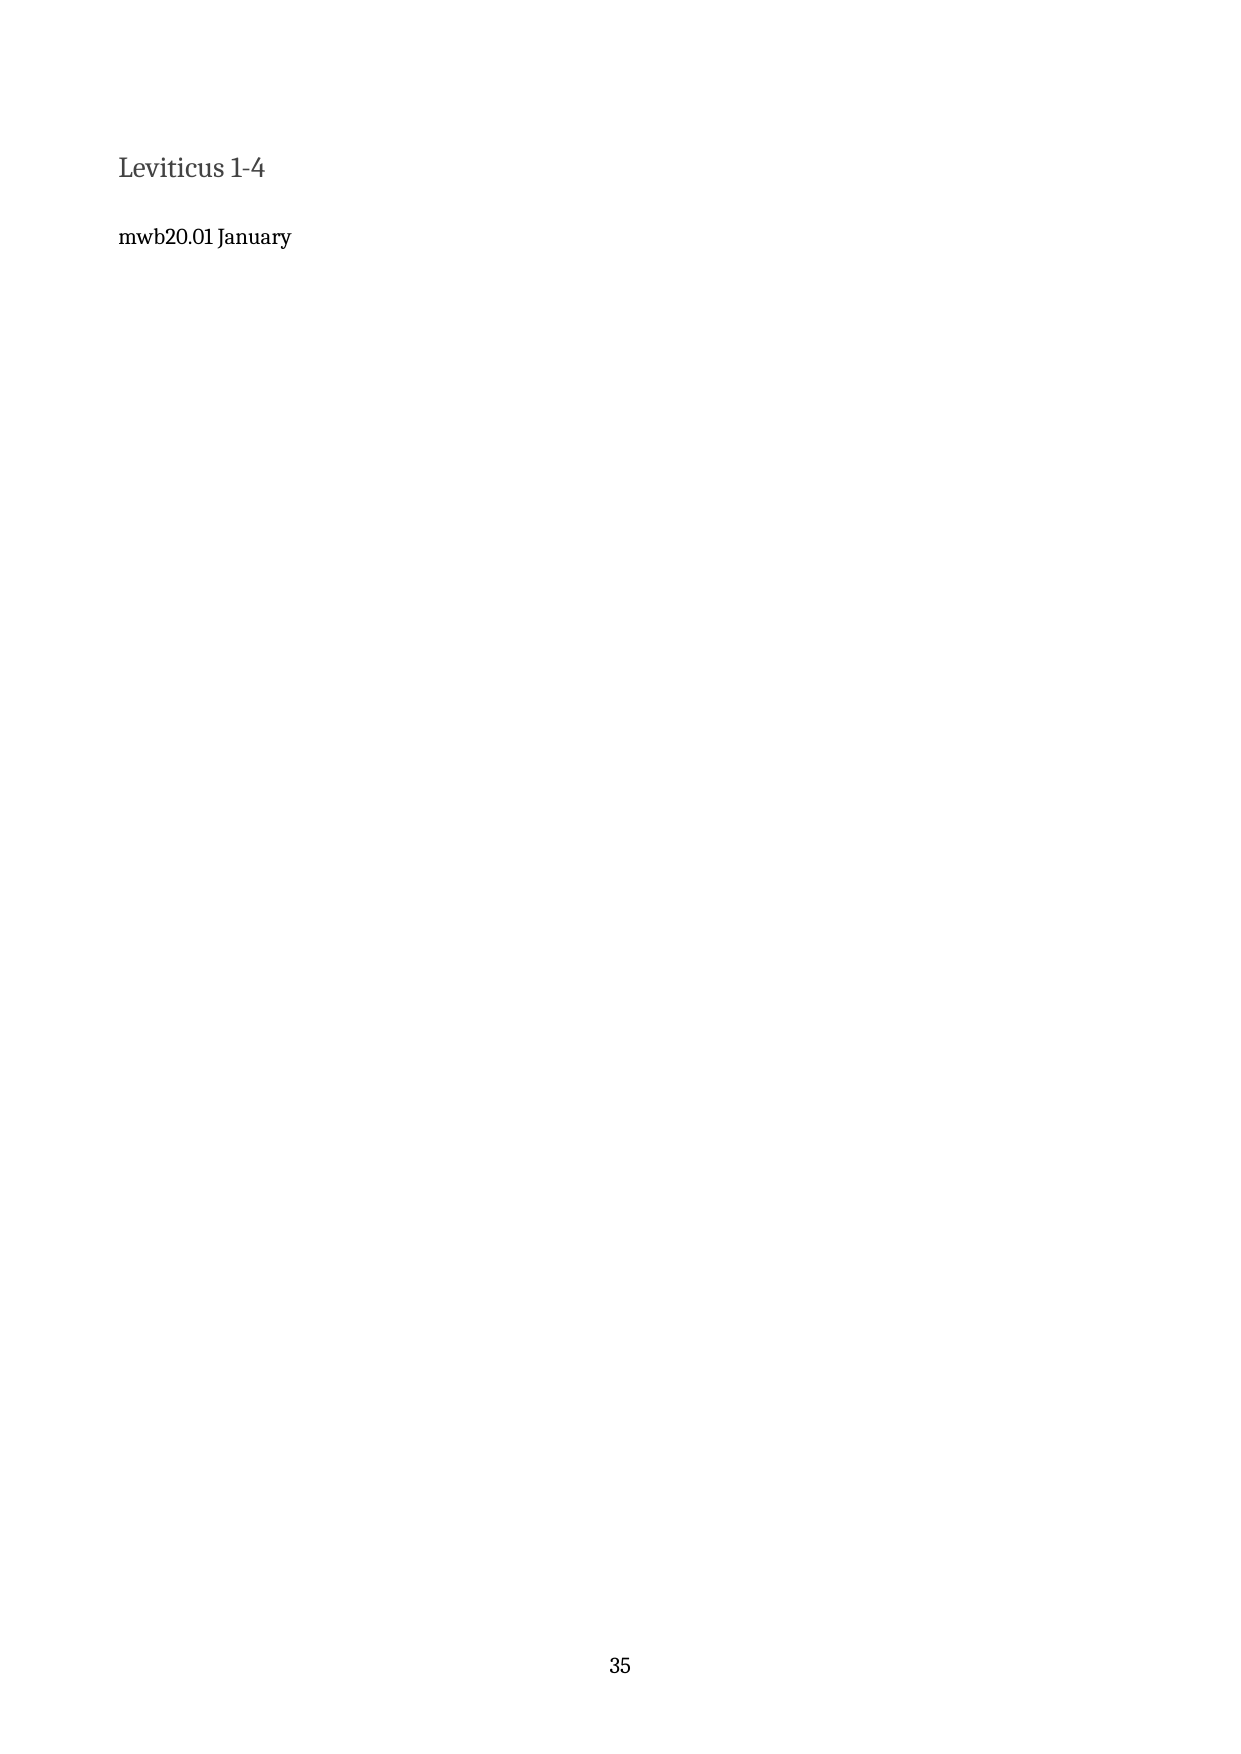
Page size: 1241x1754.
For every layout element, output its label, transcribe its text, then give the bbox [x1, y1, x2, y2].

subtitle Leviticus 1-4 [118, 151, 1122, 185]
text mwb20.01 January [118, 224, 1122, 250]
